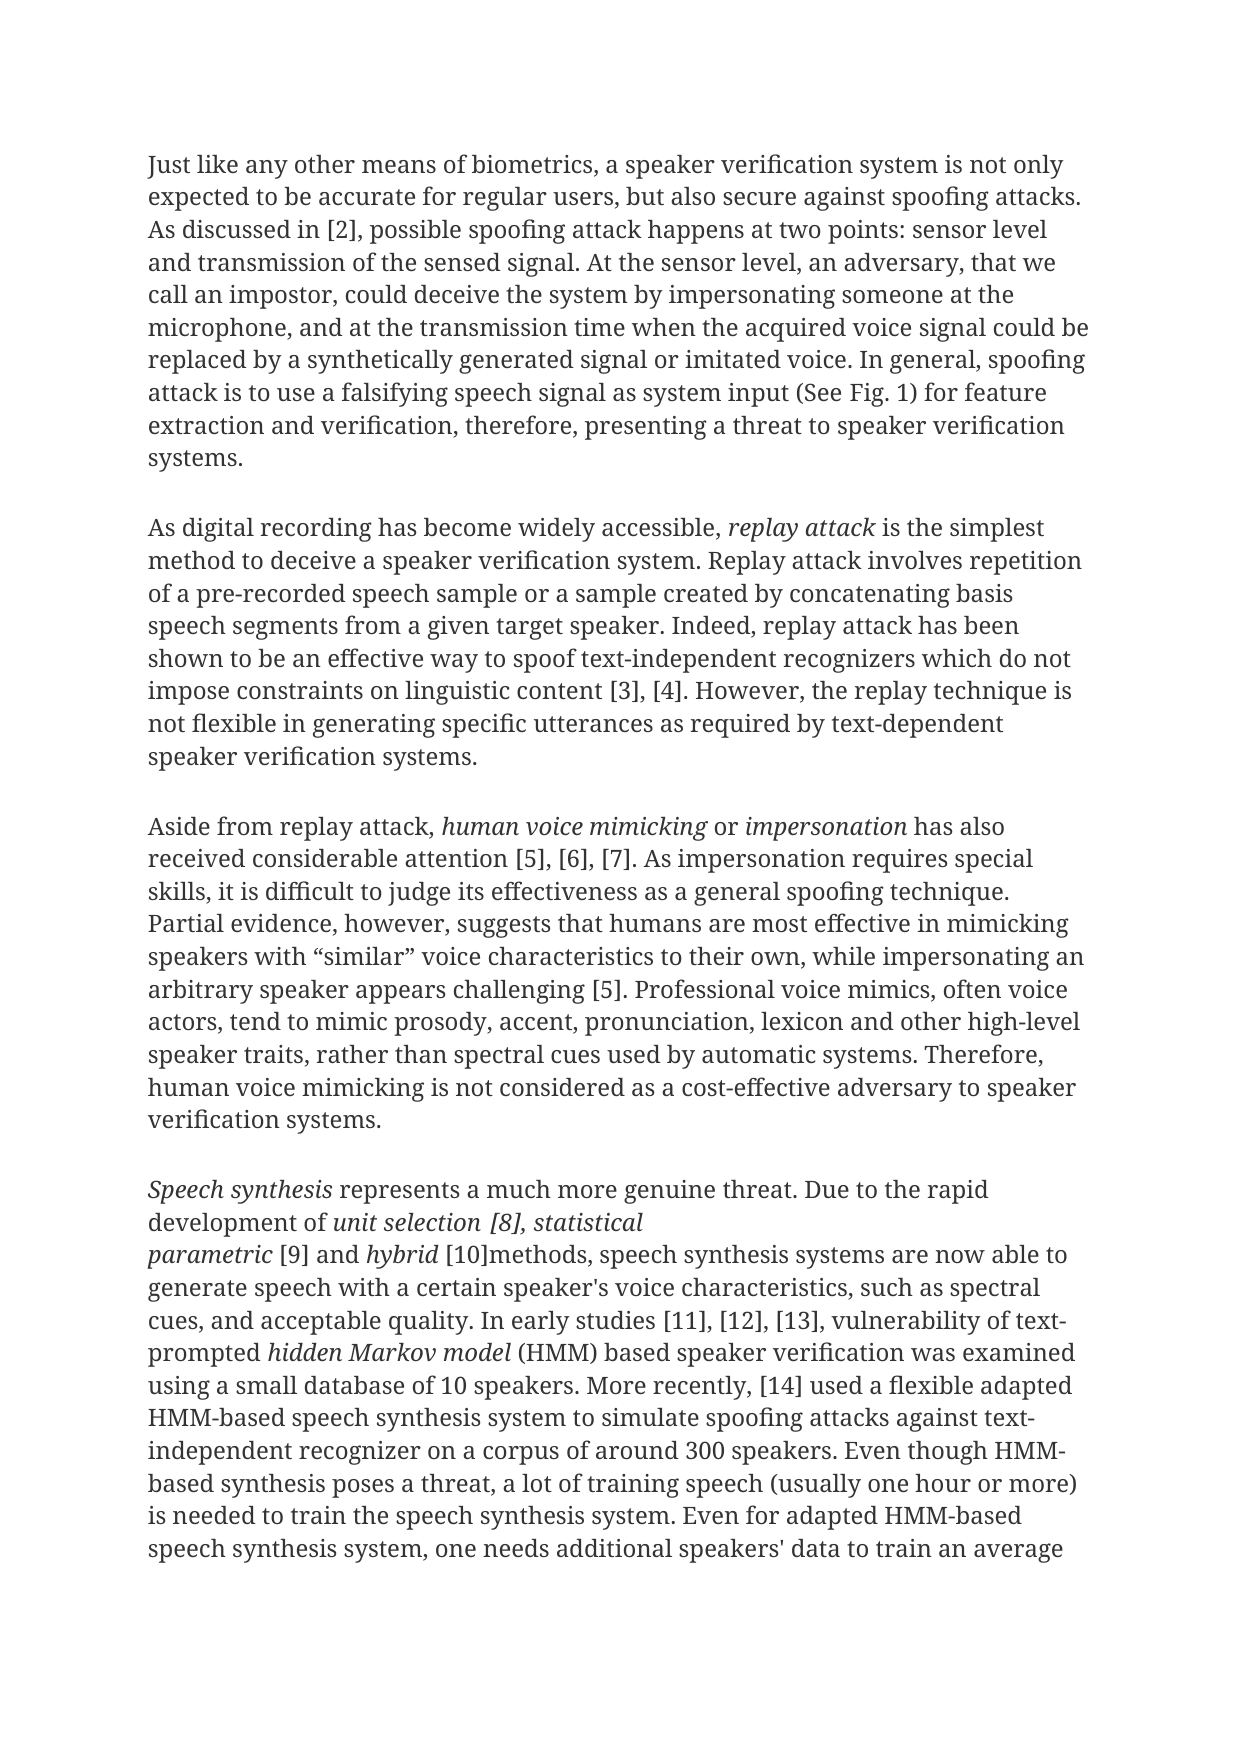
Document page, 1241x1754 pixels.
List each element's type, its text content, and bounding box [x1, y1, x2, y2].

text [148, 1289, 1093, 1582]
text As digital recording has become widely accessible, replay attack is the simplest method to deceive a speaker verification system. Replay attack involves repetition of a pre-recorded speech sample or a sample created by concatenating basis speech segments from a given target speaker. Indeed, replay attack has been shown to be an effective way to spoof text-independent recognizers which do not impose constraints on linguistic content [3], [4]. However, the replay technique is not flexible in generating specific utterances as required by text-dependent speaker verification systems. [148, 627, 1093, 888]
text Just like any other means of biometrics, a speaker verification system is not only expected to be accurate for regular users, but also secure against spoofing attacks. As discussed in [2], possible spoofing attack happens at two points: sensor level and transmission of the sensed signal. At the sensor level, an adversary, that we call an impostor, could deceive the system by impersonating someone at the microphone, and at the transmission time when the acquired voice signal could be replaced by a synthetically generated signal or imitated voice. In general, spoofing attack is to use a falsifying speech signal as system input (See Fig. 1) for feature extraction and verification, therefore, presenting a threat to speaker verification systems. [148, 263, 1093, 589]
text Aside from replay attack, human voice mimicking or impersonation has also received considerable attention [5], [6], [7]. As impersonation requires special skills, it is difficult to judge its effectiveness as a general spoofing technique. Partial evidence, however, suggests that humans are most effective in mimicking speakers with “similar” voice characteristics to their own, while impersonating an arbitrary speaker appears challenging [5]. Professional voice mimics, often voice actors, tend to mimic prosody, accent, pronunciation, lexicon and other high-level speaker traits, rather than spectral cues used by automatic systems. Therefore, human voice mimicking is not considered as a cost-effective adversary to speaker verification systems. [148, 925, 1093, 1251]
